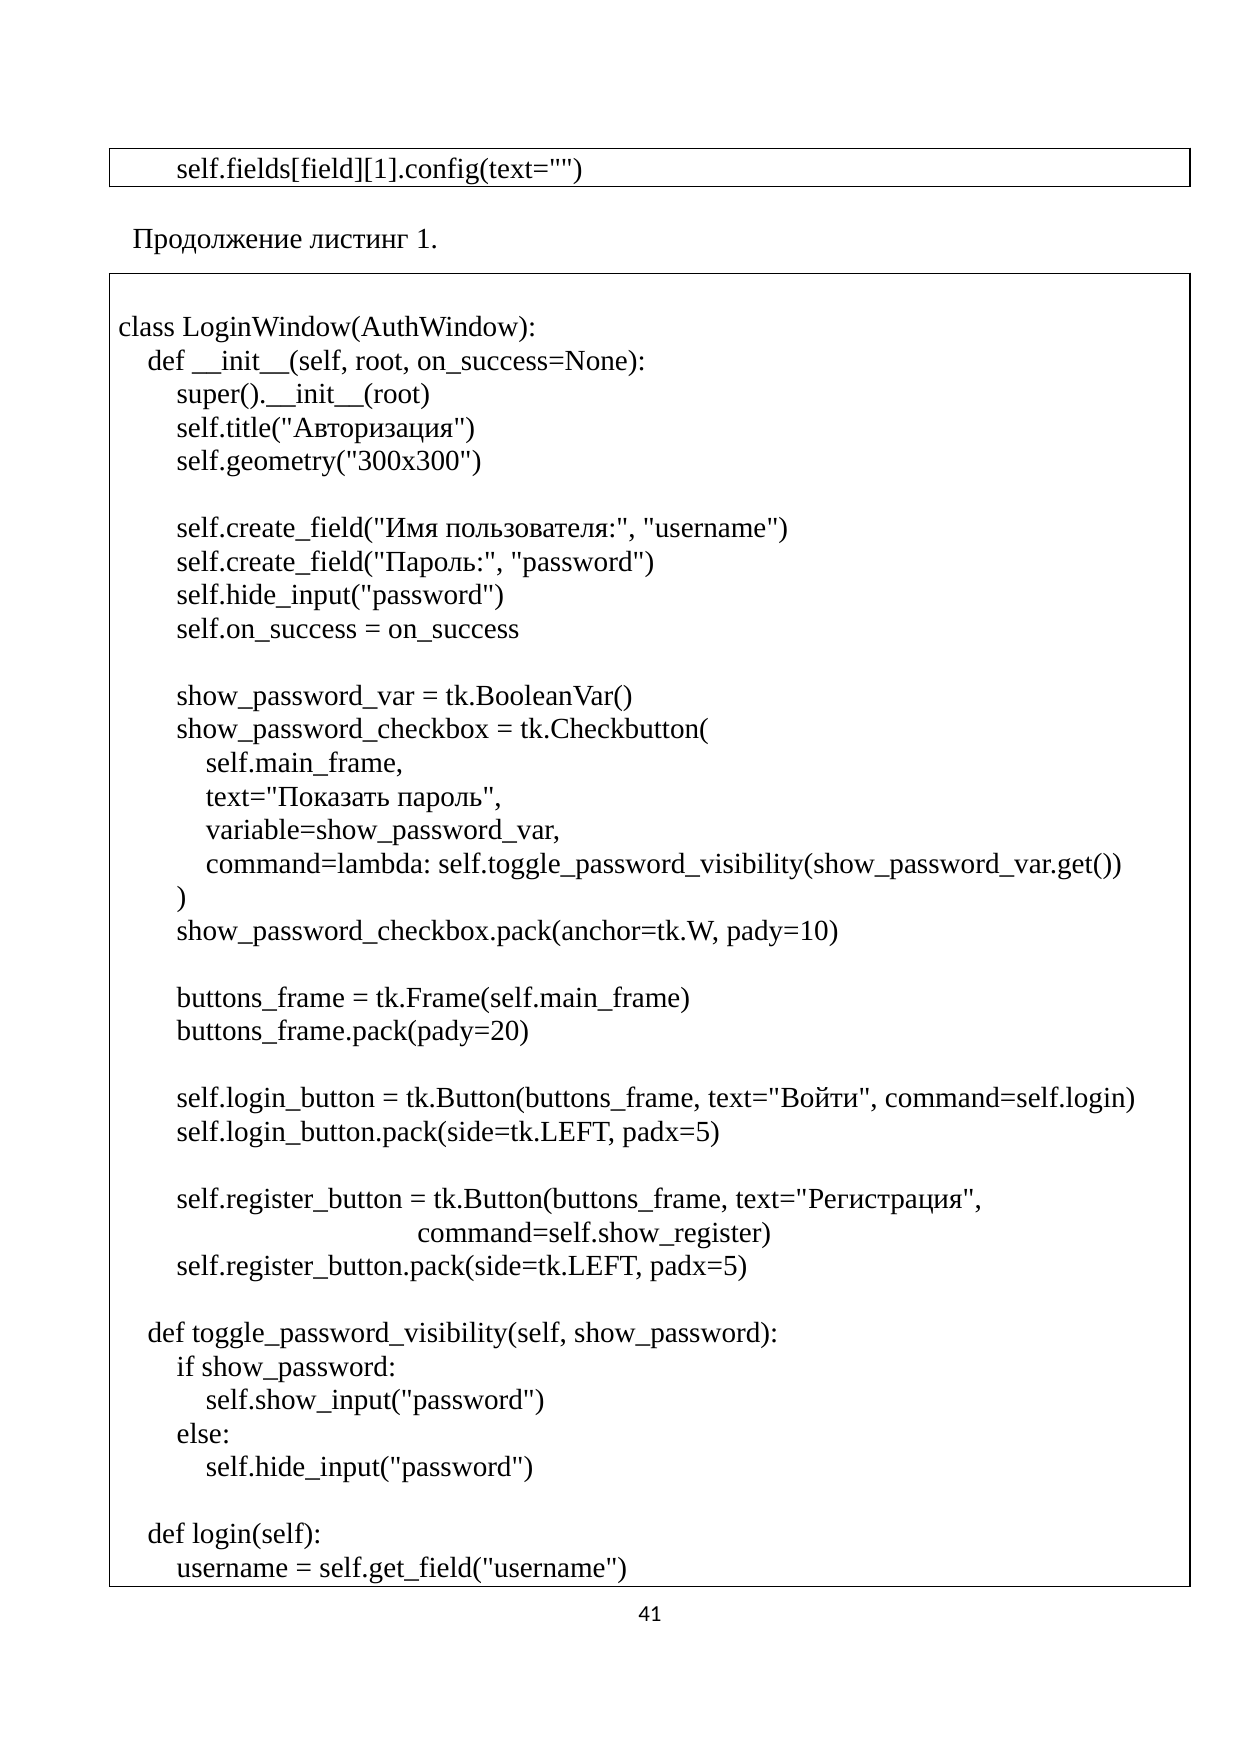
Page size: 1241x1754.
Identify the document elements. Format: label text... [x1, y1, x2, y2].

text self.title("Авторизация") [118, 410, 1181, 443]
text self.on_success = on_success [118, 611, 1181, 644]
text self.create_field("Имя пользователя:", "username") [118, 510, 1181, 544]
text variable=show_password_var, [118, 812, 1181, 846]
text self.create_field("Пароль:", "password") [118, 544, 1181, 577]
text self.fields[field][1].config(text="") [110, 149, 1189, 186]
text self.login_button = tk.Button(buttons_frame, text="Войти", command=self.login) [118, 1081, 1181, 1114]
text command=self.show_register) [118, 1215, 1181, 1248]
text self.show_input("password") [118, 1382, 1181, 1416]
text show_password_checkbox = tk.Checkbutton( [118, 712, 1181, 745]
text buttons_frame = tk.Frame(self.main_frame) [118, 980, 1181, 1013]
text show_password_checkbox.pack(anchor=tk.W, pady=10) [118, 913, 1181, 946]
text def login(self): [118, 1517, 1181, 1547]
text self.register_button.pack(side=tk.LEFT, padx=5) [118, 1248, 1181, 1282]
text self.hide_input("password") [118, 577, 1181, 611]
text self.hide_input("password") [118, 1449, 1181, 1483]
text if show_password: [118, 1349, 1181, 1382]
text super().__init__(root) [118, 376, 1181, 410]
text def toggle_password_visibility(self, show_password): [118, 1315, 1181, 1349]
text show_password_var = tk.BooleanVar() [118, 678, 1181, 712]
text self.login_button.pack(side=tk.LEFT, padx=5) [118, 1114, 1181, 1148]
text command=lambda: self.toggle_password_visibility(show_password_var.get()) [118, 846, 1181, 879]
text self.main_frame, [118, 745, 1181, 779]
text else: [118, 1416, 1181, 1449]
text buttons_frame.pack(pady=20) [118, 1013, 1181, 1047]
text self.geometry("300x300") [118, 443, 1181, 477]
text def __init__(self, root, on_success=None): [118, 343, 1181, 376]
text ) [118, 879, 1181, 913]
text self.register_button = tk.Button(buttons_frame, text="Регистрация", [118, 1181, 1181, 1215]
text Продолжение листинг 1. [132, 221, 1181, 254]
text username = self.get_field("username") [110, 1547, 1189, 1586]
text text="Показать пароль", [118, 779, 1181, 812]
text class LoginWindow(AuthWindow): [118, 309, 1181, 343]
